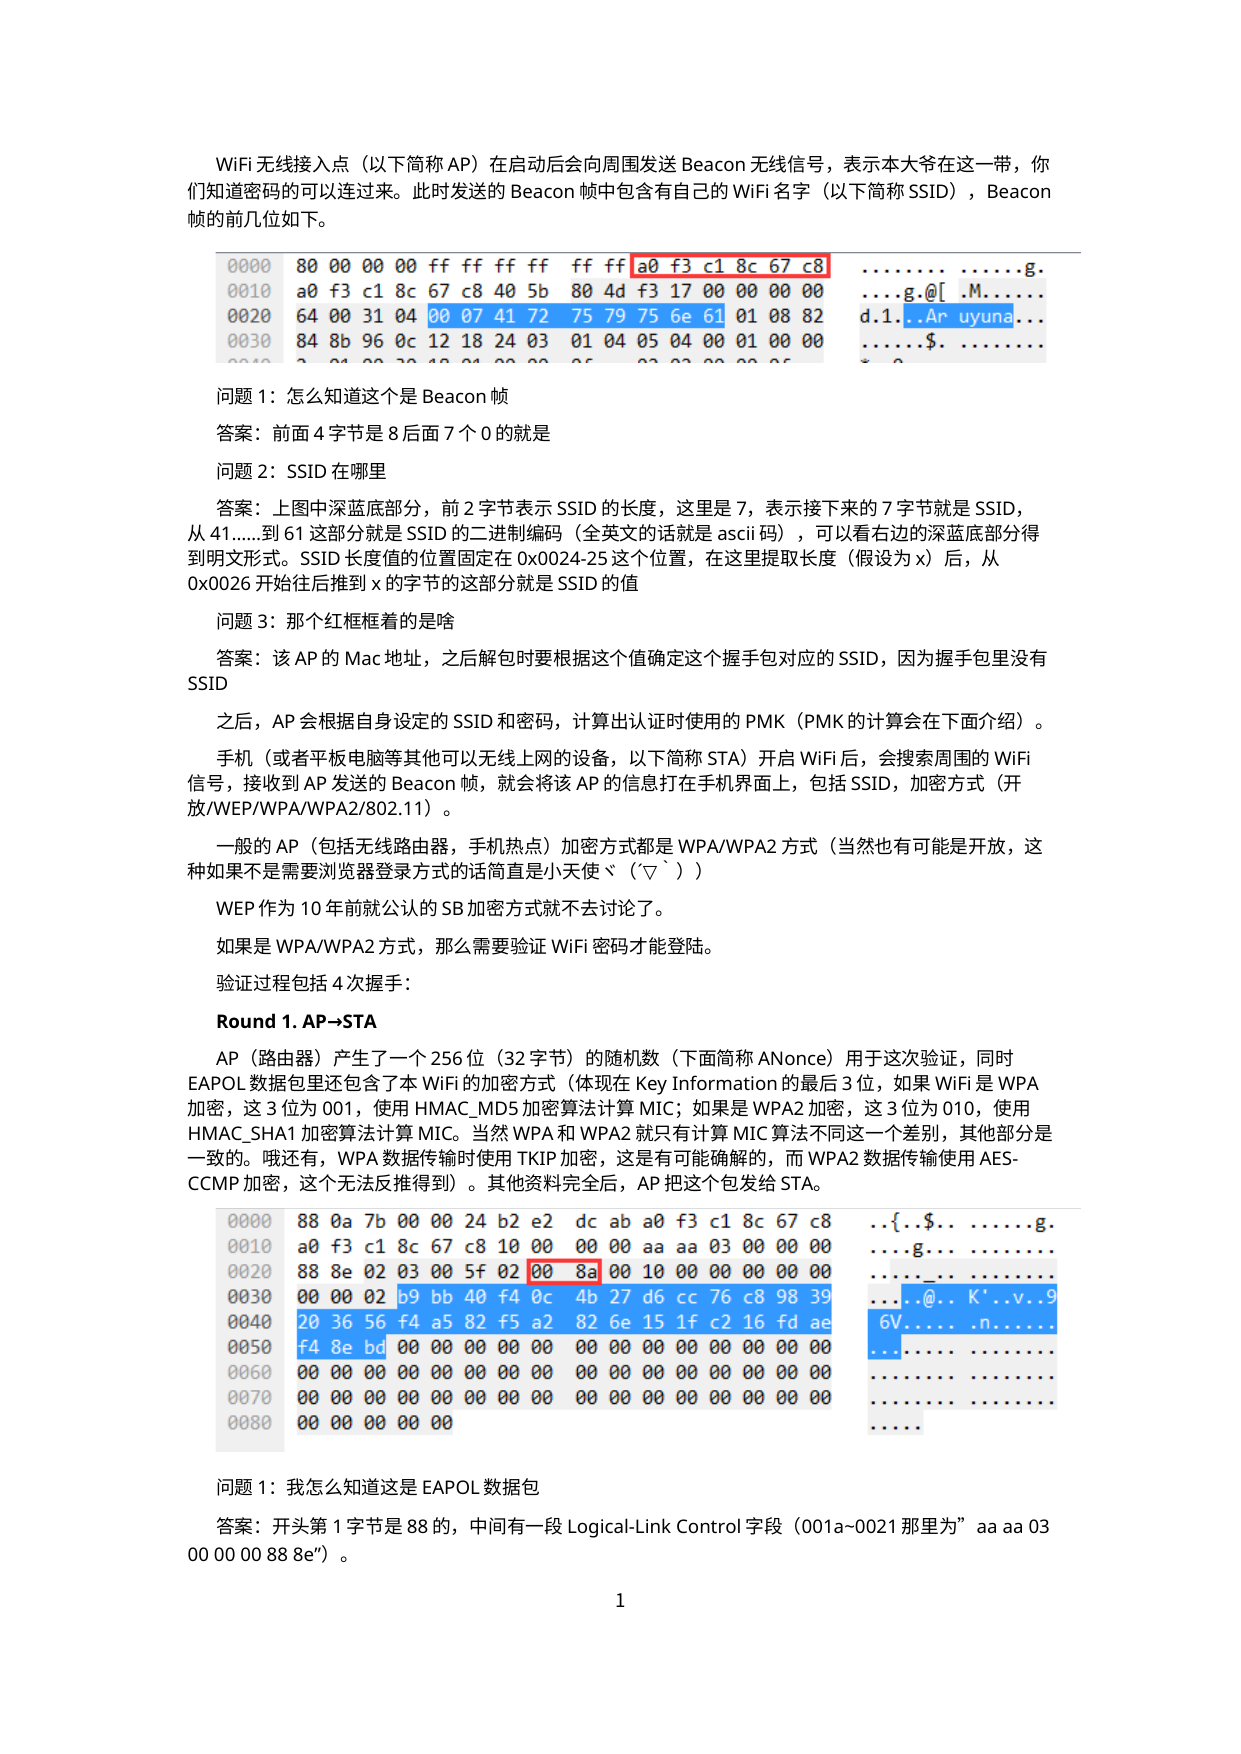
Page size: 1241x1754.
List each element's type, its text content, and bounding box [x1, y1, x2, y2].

text 验证过程包括4次握手： [187, 971, 1053, 996]
text 问题2：SSID在哪里 [187, 458, 1053, 483]
text 答案：该AP的Mac地址，之后解包时要根据这个值确定这个握手包对应的SSID，因为握手包里没有SSID [187, 646, 1053, 696]
text AP（路由器）产生了一个256位（32字节）的随机数（下面简称ANonce）用于这次验证，同时EAPOL数据包里还包含了本WiFi的加密方式（体现在Key Information的最后3位，如果WiFi是WPA加密，这3位为001，使用HMAC_MD5加密算法计算MIC；如果是WPA2加密，这3位为010，使用HMAC_SHA1加密算法计算MIC。当然WPA和WPA2就只有计算MIC算法不同这一个差别，其他部分是一致的。哦还有，WPA数据传输时使用TKIP加密，这是有可能确解的，而WPA2数据传输使用AES-CCMP加密，这个无法反推得到）。其他资料完全后，AP把这个包发给STA。 [187, 1046, 1053, 1196]
text 答案：开头第1字节是88的，中间有一段Logical-Link Control字段（001a~0021那里为”aa aa 03 00 00 00 88 8e”）。 [187, 1512, 1053, 1566]
picture [215, 252, 1081, 363]
text Round 1. AP→STA [187, 1008, 1053, 1033]
text 问题1：我怎么知道这是EAPOL数据包 [187, 1472, 1053, 1499]
text WiFi无线接入点（以下简称AP）在启动后会向周围发送Beacon无线信号，表示本大爷在这一带，你们知道密码的可以连过来。此时发送的Beacon帧中包含有自己的WiFi名字（以下简称SSID），Beacon帧的前几位如下。 [187, 150, 1053, 232]
text WEP作为10年前就公认的SB加密方式就不去讨论了。 [187, 896, 1053, 921]
text 答案：上图中深蓝底部分，前2字节表示SSID的长度，这里是7，表示接下来的7字节就是SSID，从41……到61这部分就是SSID的二进制编码（全英文的话就是ascii码），可以看右边的深蓝底部分得到明文形式。SSID长度值的位置固定在0x0024-25这个位置，在这里提取长度（假设为x）后，从0x0026开始往后推到x的字节的这部分就是SSID的值 [187, 496, 1053, 596]
text 一般的AP（包括无线路由器，手机热点）加密方式都是WPA/WPA2方式（当然也有可能是开放，这种如果不是需要浏览器登录方式的话简直是小天使ヾ（´▽｀）） [187, 833, 1053, 883]
text 之后，AP会根据自身设定的SSID和密码，计算出认证时使用的PMK（PMK的计算会在下面介绍）。 [187, 708, 1053, 733]
text 问题1：怎么知道这个是Beacon帧 [187, 383, 1053, 408]
picture [215, 1208, 1081, 1452]
text 问题3：那个红框框着的是啥 [187, 608, 1053, 633]
text 如果是WPA/WPA2方式，那么需要验证WiFi密码才能登陆。 [187, 933, 1053, 958]
text 手机（或者平板电脑等其他可以无线上网的设备，以下简称STA）开启WiFi后，会搜索周围的WiFi信号，接收到AP发送的Beacon帧，就会将该AP的信息打在手机界面上，包括SSID，加密方式（开放/WEP/WPA/WPA2/802.11）。 [187, 746, 1053, 821]
text 答案：前面4字节是8后面7个0的就是 [187, 421, 1053, 446]
